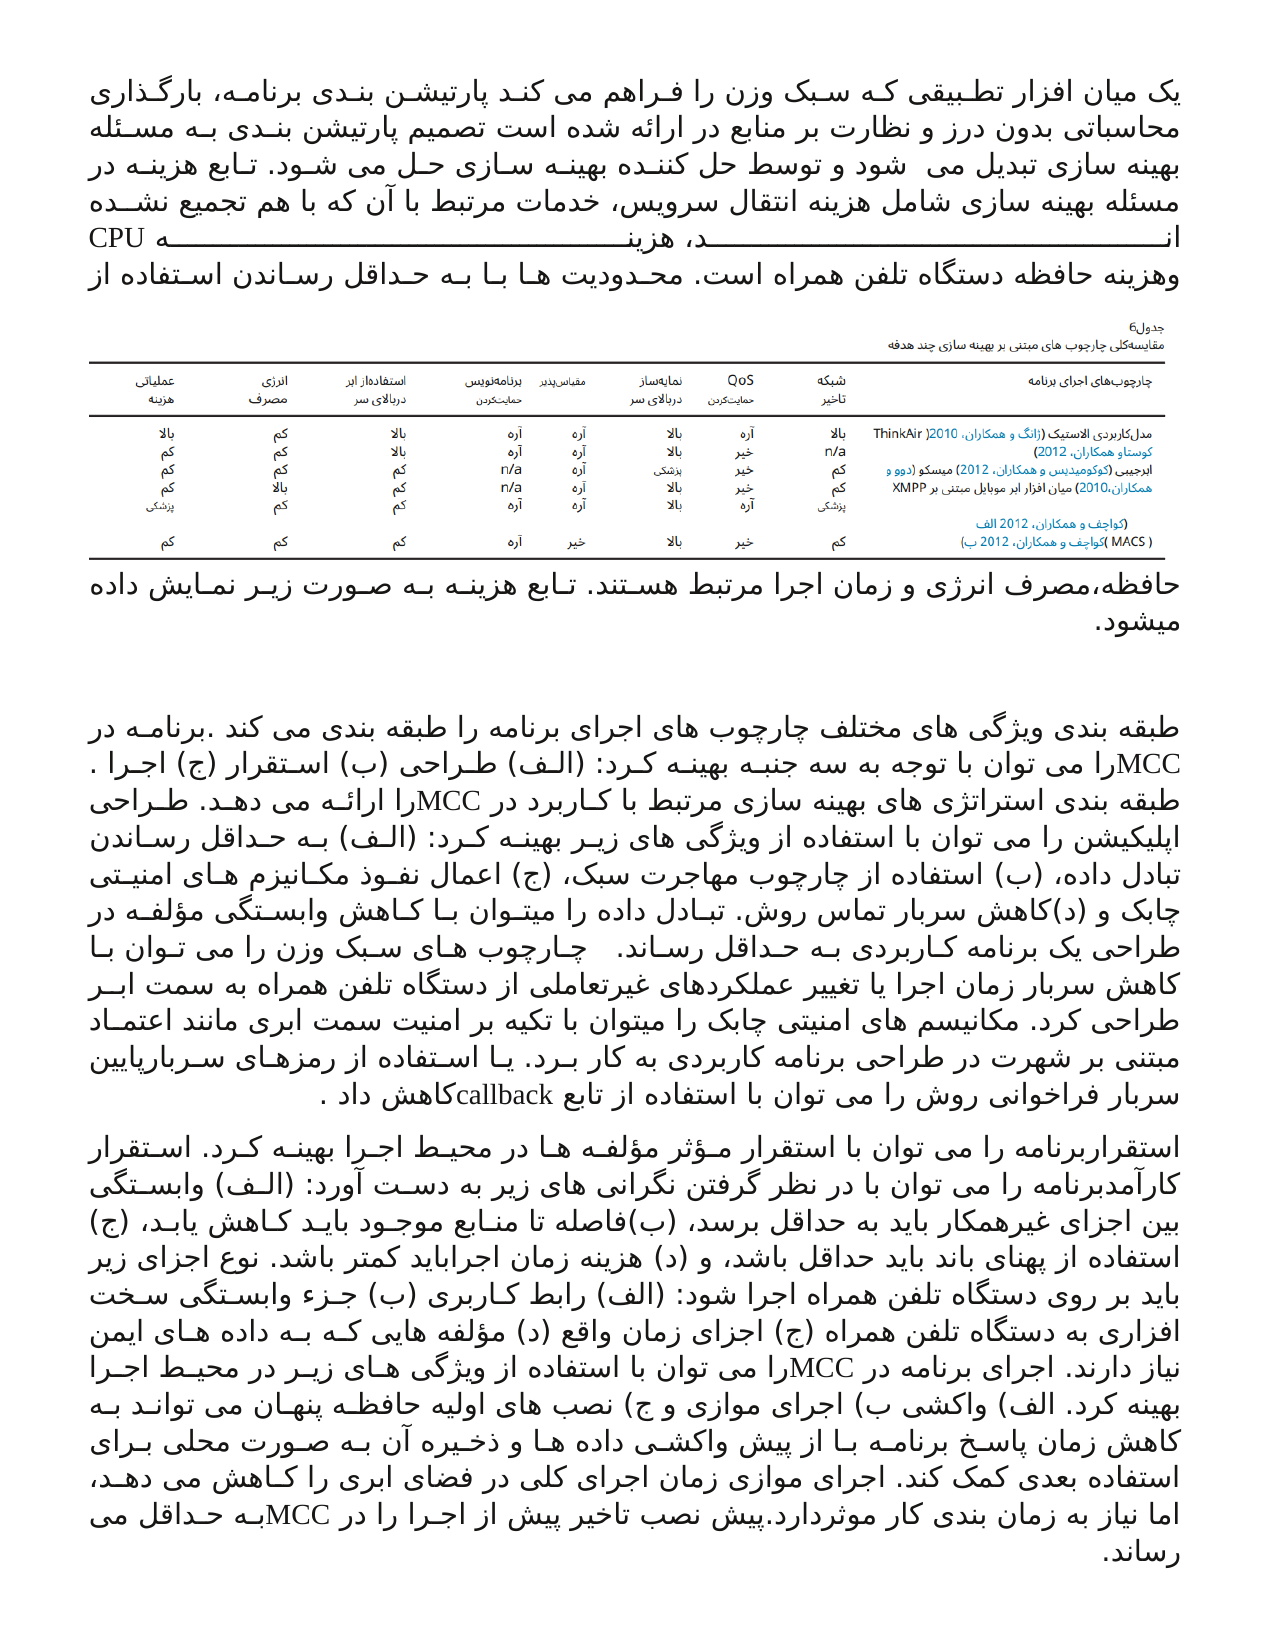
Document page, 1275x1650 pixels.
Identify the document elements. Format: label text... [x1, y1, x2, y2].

picture [89, 311, 1182, 568]
text استقراربرنامه را می توان با استقرار مؤثر مؤلفه ها در محیط اجرا بهینه کرد. استقرار کارآمدبرنامه را می توان با در نظر گرفتن نگرانی های زیر به دست آورد: (الف) وابستگی بین اجزای غیرهمکار باید به حداقل برسد، (ب)فاصله تا منابع موجود باید کاهش یابد، (ج) استفاده از پهنای باند باید حداقل باشد، و (د) هزینه زمان اجراباید کمتر باشد. نوع اجزای زیر باید بر روی دستگاه تلفن همراه اجرا شود: (الف) رابط کاربری (ب) جزء وابستگی سخت افزاری به دستگاه تلفن همراه (ج) اجزای زمان واقع (د) مؤلفه هایی که به داده های ایمن نیاز دارند. اجرای برنامه در MCCرا می توان با استفاده از ویژگی های زیر در محیط اجرا بهینه کرد. الف) واکشی ب) اجرای موازی و ج) نصب های اولیه حافظه پنهان می تواند به کاهش زمان پاسخ برنامه با از پیش واکشی داده ها و ذخیره آن به صورت محلی برای استفاده بعدی کمک کند. اجرای موازی زمان اجرای کلی در فضای ابری را کاهش می دهد، اما نیاز به زمان بندی کار موثردارد.پیش نصب تاخیر پیش از اجرا را در MCCبه حداقل می رساند. [89, 1131, 1181, 1568]
text طبقه بندی ویژگی های مختلف چارچوب های اجرای برنامه را طبقه بندی می کند .برنامه در MCCرا می توان با توجه به سه جنبه بهینه کرد: (الف) طراحی (ب) استقرار (ج) اجرا . طبقه بندی استراتژی های بهینه سازی مرتبط با کاربرد در MCCرا ارائه می دهد. طراحی اپلیکیشن را می توان با استفاده از ویژگی های زیر بهینه کرد: (الف) به حداقل رساندن تبادل داده، (ب) استفاده از چارچوب مهاجرت سبک، (ج) اعمال نفوذ مکانیزم های امنیتی چابک و (د)کاهش سربار تماس روش. تبادل داده را میتوان با کاهش وابستگی مؤلفه در طراحی یک برنامه کاربردی به حداقل رساند. چارچوب های سبک وزن را می توان با کاهش سربار زمان اجرا یا تغییر عملکردهای غیرتعاملی از دستگاه تلفن همراه به سمت ابر طراحی کرد. مکانیسم های امنیتی چابک را میتوان با تکیه بر امنیت سمت ابری مانند اعتماد مبتنی بر شهرت در طراحی برنامه کاربردی به کار برد. یا استفاده از رمزهای سربارپایین سربار فراخوانی روش را می توان با استفاده از تابع callbackکاهش داد . [89, 710, 1181, 1111]
text یک میان افزار تطبیقی که سبک وزن را فراهم می کند پارتیشن بندی برنامه، بارگذاری محاسباتی بدون درز و نظارت بر منابع در ارائه شده است تصمیم پارتیشن بندی به مسئله بهینه سازی تبدیل می شود و توسط حل کننده بهینه سازی حل می شود. تابع هزینه در مسئله بهینه سازی شامل هزینه انتقال سرویس، خدمات مرتبط با آن که با هم تجمیع نشده اند، هزینه CPU وهزینه حافظه دستگاه تلفن همراه است. محدودیت ها با به حداقل رساندن استفاده از حافظه،مصرف انرژی و زمان اجرا مرتبط هستند. تابع هزینه به صورت زیر نمایش داده میشود. [89, 568, 1181, 638]
text یک میان افزار تطبیقی که سبک وزن را فراهم می کند پارتیشن بندی برنامه، بارگذاری محاسباتی بدون درز و نظارت بر منابع در ارائه شده است تصمیم پارتیشن بندی به مسئله بهینه سازی تبدیل می شود و توسط حل کننده بهینه سازی حل می شود. تابع هزینه در مسئله بهینه سازی شامل هزینه انتقال سرویس، خدمات مرتبط با آن که با هم تجمیع نشده اند، هزینه CPU وهزینه حافظه دستگاه تلفن همراه است. محدودیت ها با به حداقل رساندن استفاده از حافظه،مصرف انرژی و زمان اجرا مرتبط هستند. تابع هزینه به صورت زیر نمایش داده میشود. [89, 74, 1181, 311]
